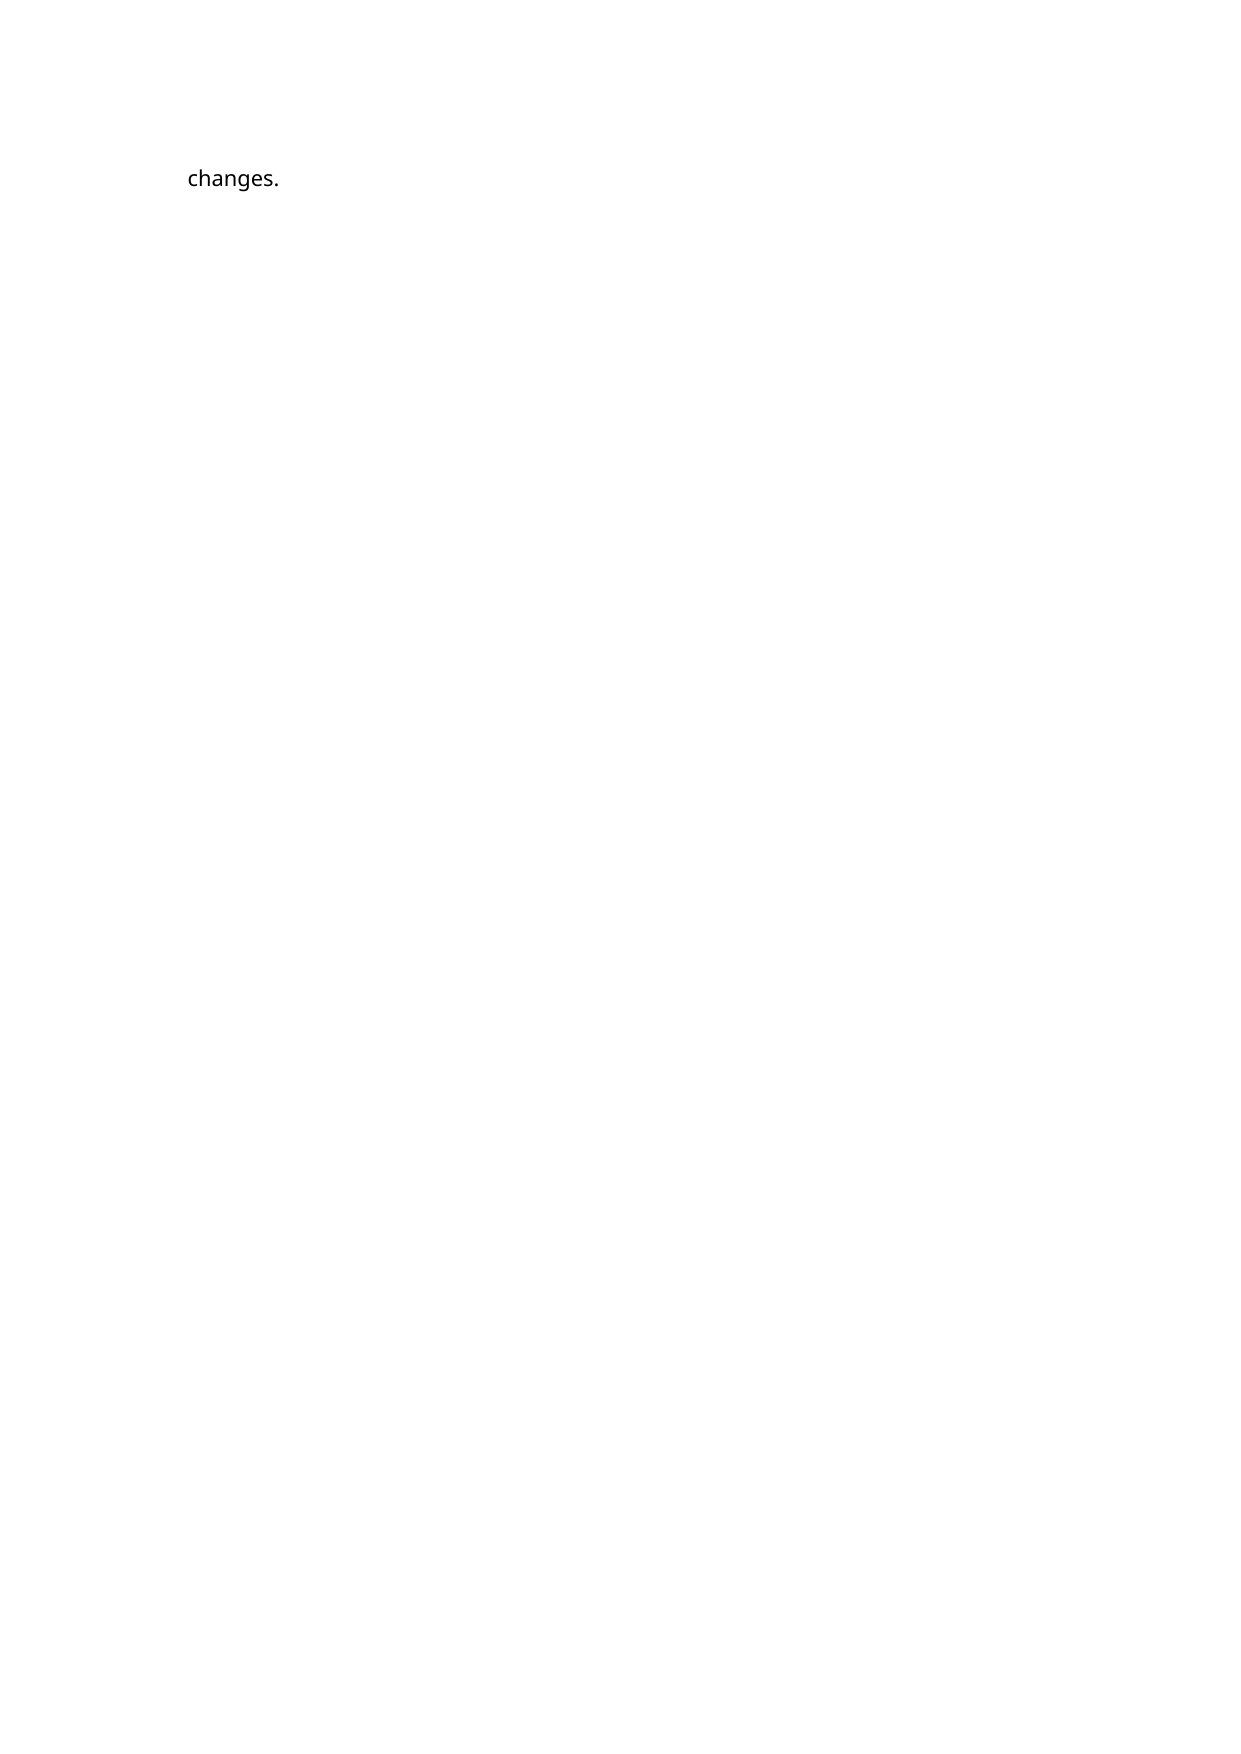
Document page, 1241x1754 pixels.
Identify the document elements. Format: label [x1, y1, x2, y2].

text [187, 162, 1053, 194]
